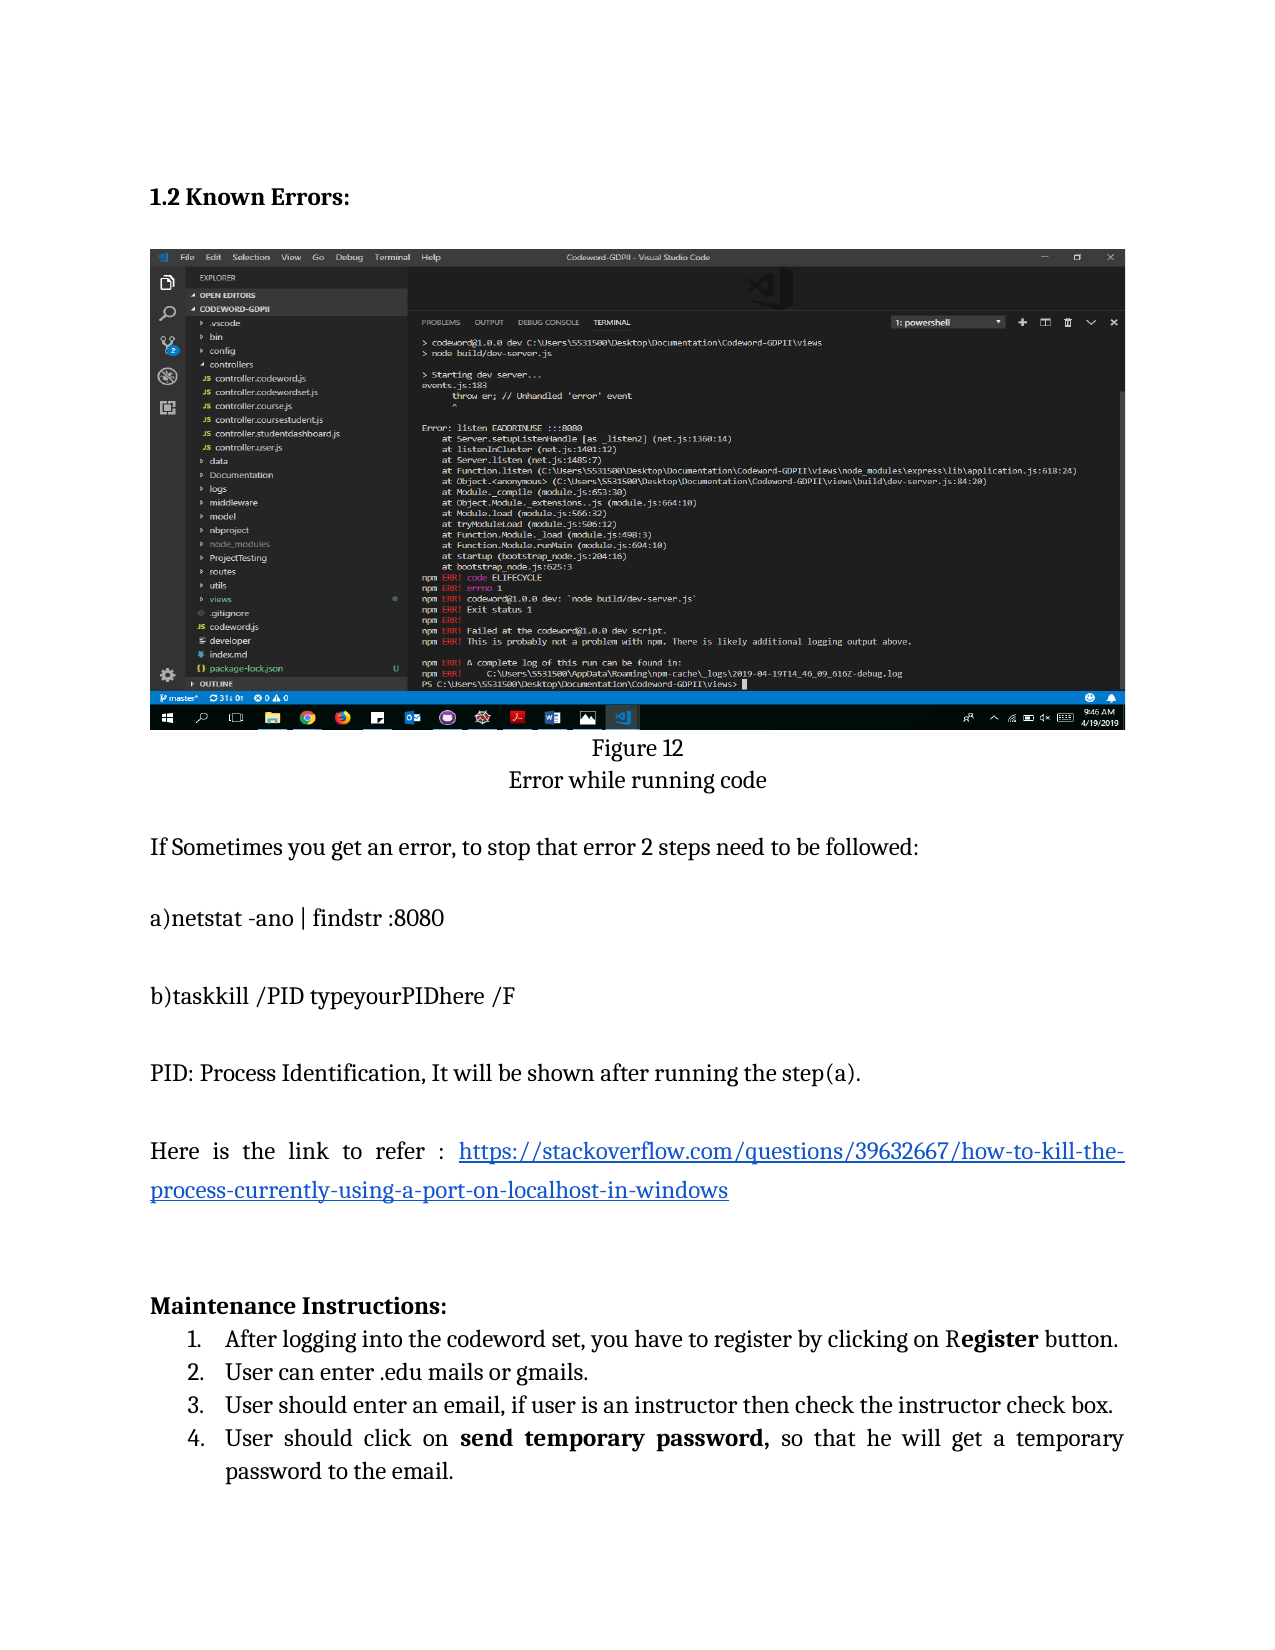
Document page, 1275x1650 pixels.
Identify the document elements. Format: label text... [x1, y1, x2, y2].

text b)taskkill /PID typeyourPIDhere /F [150, 982, 1125, 1011]
text a)netstat -ano | findstr :8080 [150, 904, 1125, 933]
picture [150, 249, 1125, 730]
text Maintenance Instructions: [150, 1292, 1125, 1321]
text Here is the link to refer : https://stackoverflow.com/questions/39632667/how-to-kill-the-process-currently-using-a-port-on-localhost-in-windows [150, 1137, 1125, 1204]
text Figure 12 [150, 733, 1125, 762]
list User should enter an email, if user is an instructor then check the instructor check box. [187, 1391, 1125, 1419]
list User can enter .edu mails or gmails. [187, 1358, 1125, 1387]
text 1.2 Known Errors: [150, 183, 1125, 212]
text Error while running code [150, 766, 1125, 795]
text PID: Process Identification, It will be shown after running the step (a). [150, 1059, 1125, 1088]
list User should click on send temporary password, so that he will get a temporary password to the email. [187, 1424, 1125, 1486]
text If Sometimes you get an error, to stop that error 2 steps need to be followed: [150, 832, 1125, 861]
list After logging into the codeword set, you have to register by clicking on Register button. [187, 1325, 1125, 1353]
